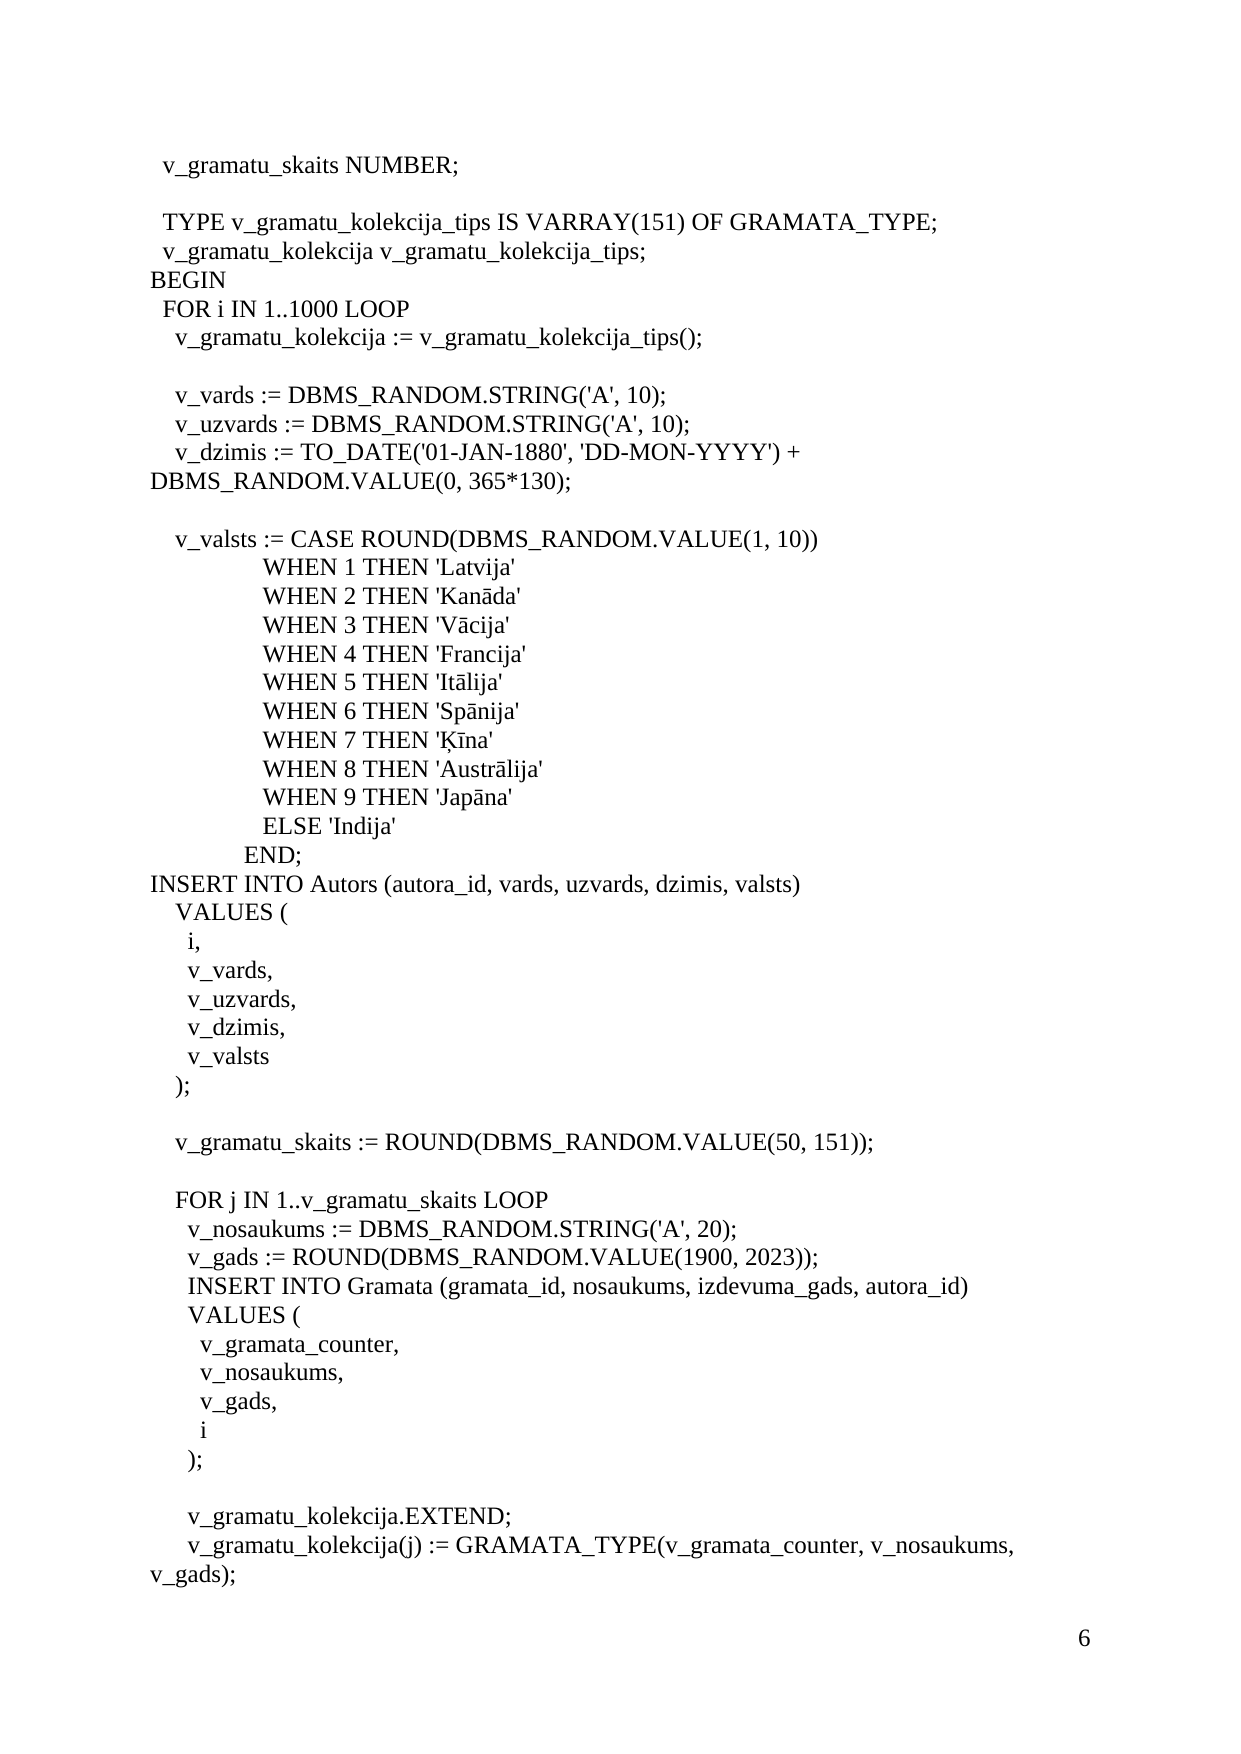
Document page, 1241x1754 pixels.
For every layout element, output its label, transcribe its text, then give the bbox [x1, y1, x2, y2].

text v_valsts := CASE ROUND(DBMS_RANDOM.VALUE(1, 10)) [150, 524, 1090, 552]
text WHEN 7 THEN 'Ķīna' [150, 725, 1090, 754]
text v_dzimis, [150, 1012, 1090, 1041]
text v_gads := ROUND(DBMS_RANDOM.VALUE(1900, 2023)); [150, 1242, 1090, 1271]
text BEGIN [150, 265, 1090, 294]
text v_valsts [150, 1041, 1090, 1070]
text FOR i IN 1..1000 LOOP [150, 294, 1090, 322]
text i, [150, 926, 1090, 955]
text INSERT INTO Gramata (gramata_id, nosaukums, izdevuma_gads, autora_id) [150, 1271, 1090, 1300]
text v_gramatu_skaits := ROUND(DBMS_RANDOM.VALUE(50, 151)); [150, 1127, 1090, 1156]
text v_gramatu_kolekcija.EXTEND; [150, 1501, 1090, 1530]
text VALUES ( [150, 1300, 1090, 1329]
text TYPE v_gramatu_kolekcija_tips IS VARRAY(151) OF GRAMATA_TYPE; [150, 207, 1090, 236]
text v_gramatu_kolekcija v_gramatu_kolekcija_tips; [150, 236, 1090, 265]
text v_gramatu_kolekcija := v_gramatu_kolekcija_tips(); [150, 322, 1090, 351]
text ELSE 'Indija' [150, 811, 1090, 840]
text v_vards, [150, 955, 1090, 984]
text v_gramata_counter, [150, 1329, 1090, 1357]
text WHEN 6 THEN 'Spānija' [150, 696, 1090, 725]
text WHEN 8 THEN 'Austrālija' [150, 754, 1090, 782]
text VALUES ( [150, 897, 1090, 926]
text v_gads, [150, 1386, 1090, 1415]
text WHEN 3 THEN 'Vācija' [150, 610, 1090, 639]
text WHEN 2 THEN 'Kanāda' [150, 581, 1090, 610]
text ); [150, 1444, 1090, 1472]
text WHEN 4 THEN 'Francija' [150, 639, 1090, 667]
text v_dzimis := TO_DATE('01-JAN-1880', 'DD-MON-YYYY') + DBMS_RANDOM.VALUE(0, 365*130); [150, 437, 1090, 495]
text END; [150, 840, 1090, 869]
text v_uzvards := DBMS_RANDOM.STRING('A', 10); [150, 409, 1090, 437]
text ); [150, 1070, 1090, 1099]
text v_nosaukums := DBMS_RANDOM.STRING('A', 20); [150, 1214, 1090, 1242]
text v_gramatu_kolekcija(j) := GRAMATA_TYPE(v_gramata_counter, v_nosaukums, v_gads); [150, 1530, 1090, 1587]
text v_vards := DBMS_RANDOM.STRING('A', 10); [150, 380, 1090, 409]
text FOR j IN 1..v_gramatu_skaits LOOP [150, 1185, 1090, 1214]
text WHEN 1 THEN 'Latvija' [150, 552, 1090, 581]
text v_uzvards, [150, 984, 1090, 1012]
text v_gramatu_skaits NUMBER; [150, 150, 1090, 179]
text INSERT INTO Autors (autora_id, vards, uzvards, dzimis, valsts) [150, 869, 1090, 897]
text v_nosaukums, [150, 1357, 1090, 1386]
text WHEN 5 THEN 'Itālija' [150, 667, 1090, 696]
text WHEN 9 THEN 'Japāna' [150, 782, 1090, 811]
text i [150, 1415, 1090, 1444]
